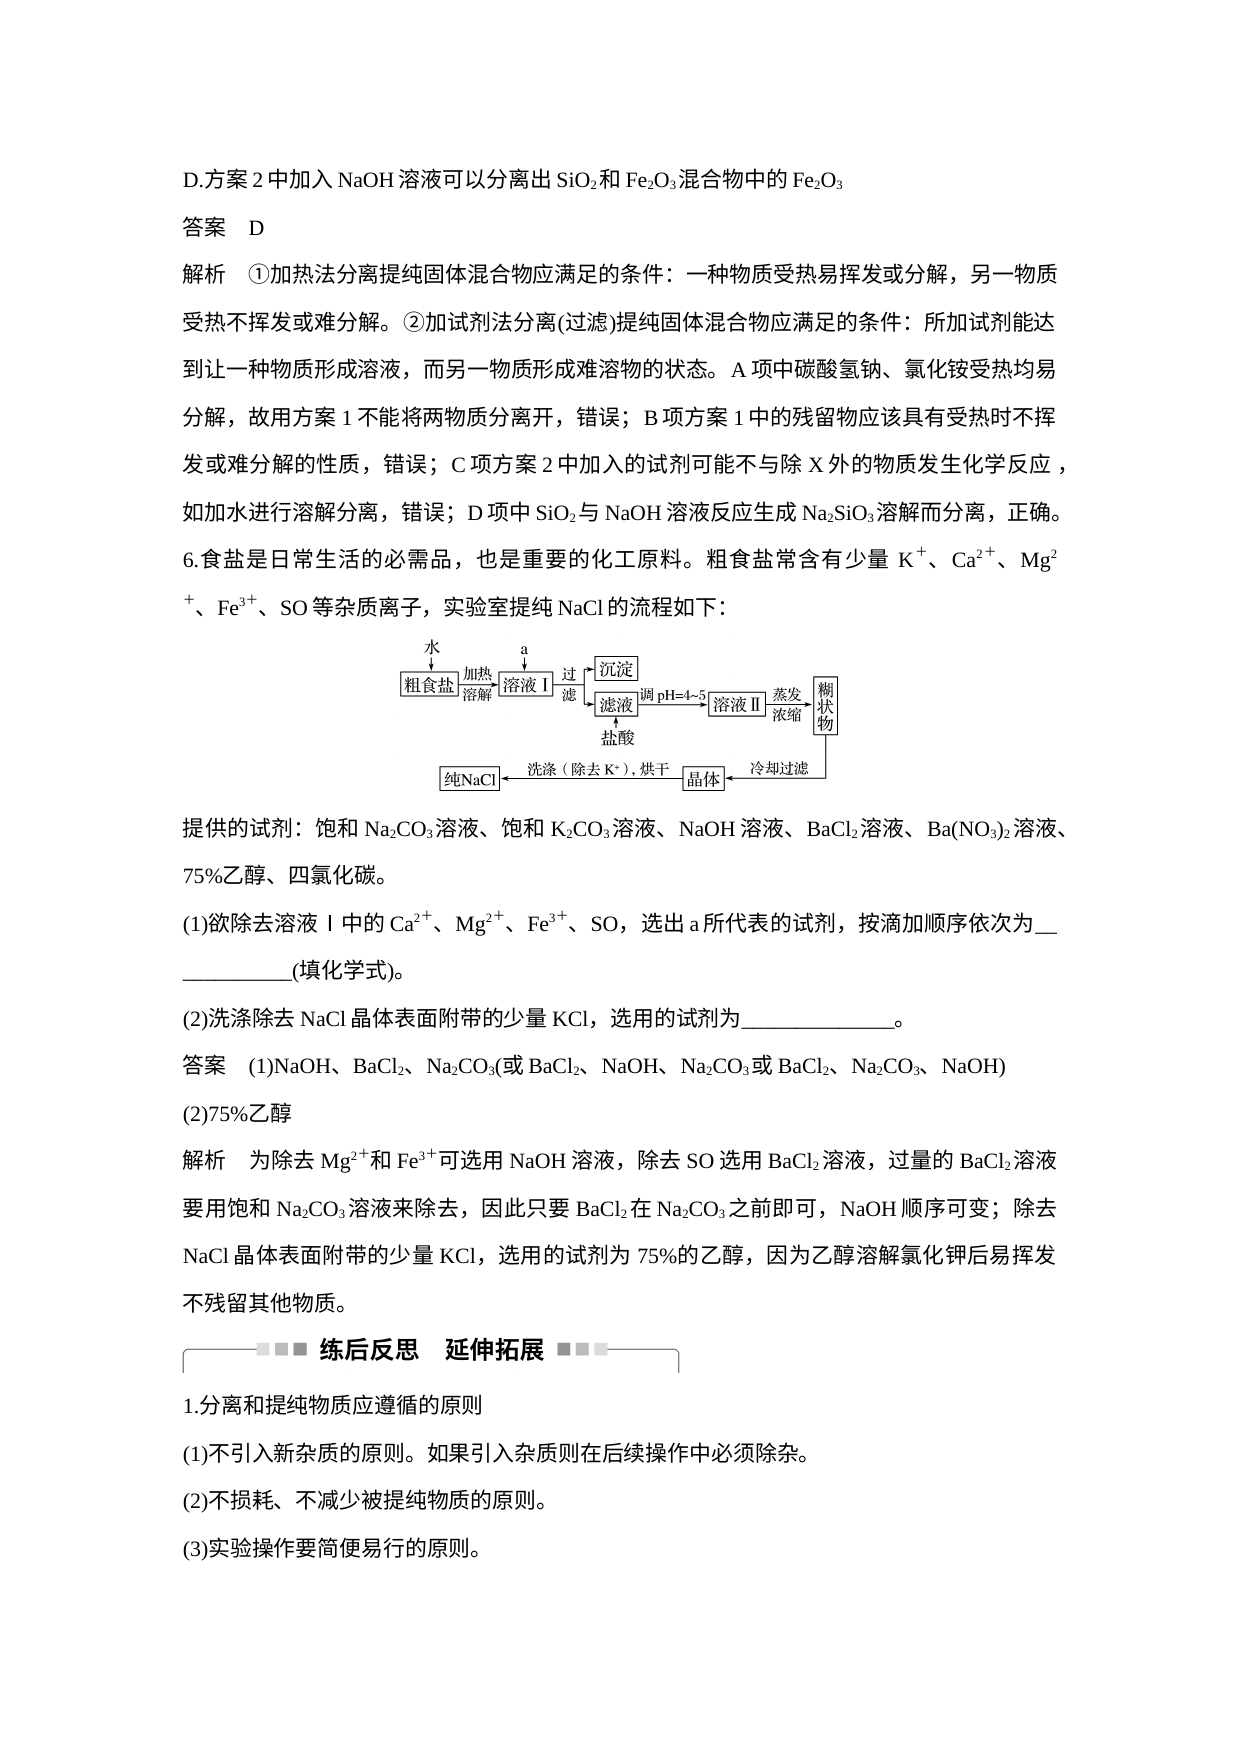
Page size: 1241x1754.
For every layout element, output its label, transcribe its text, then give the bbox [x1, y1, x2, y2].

text (1)欲除去溶液Ⅰ中的Ca2＋、Mg2＋、Fe3＋、SO，选出a所代表的试剂，按滴加顺序依次为____________(填化学式)。 [183, 906, 1058, 985]
text 解析 ①加热法分离提纯固体混合物应满足的条件：一种物质受热易挥发或分解，另一物质受热不挥发或难分解。②加试剂法分离(过滤)提纯固体混合物应满足的条件：所加试剂能达到让一种物质形成溶液，而另一物质形成难溶物的状态。A项中碳酸氢钠、氯化铵受热均易分解，故用方案1不能将两物质分离开，错误；B项方案1中的残留物应该具有受热时不挥发或难分解的性质，错误；C项方案2中加入的试剂可能不与除X外的物质发生化学反应 ，如加水进行溶解分离，错误；D项中SiO2与NaOH溶液反应生成Na2SiO3溶解而分离，正确。 [183, 257, 1058, 526]
text D.方案2中加入NaOH溶液可以分离出SiO2和Fe2O3混合物中的Fe2O3 [183, 162, 1058, 194]
text 答案 (1)NaOH、BaCl2、Na2CO3(或BaCl2、NaOH、Na2CO3或BaCl2、Na2CO3、NaOH) [183, 1048, 1058, 1080]
text (2)75%乙醇 [183, 1096, 1058, 1127]
text 6.食盐是日常生活的必需品，也是重要的化工原料。粗食盐常含有少量K＋、Ca2＋、Mg2＋、Fe3＋、SO等杂质离子，实验室提纯NaCl的流程如下： [183, 542, 1058, 621]
text 1.分离和提纯物质应遵循的原则 [183, 1388, 1058, 1420]
text 答案 D [183, 209, 1058, 241]
picture [182, 1333, 680, 1373]
text (2)洗涤除去NaCl晶体表面附带的少量KCl，选用的试剂为______________。 [183, 1001, 1058, 1032]
text (3)实验操作要简便易行的原则。 [183, 1531, 1058, 1562]
picture [397, 636, 843, 796]
text 解析 为除去Mg2＋和Fe3＋可选用NaOH溶液，除去SO选用BaCl2溶液，过量的BaCl2溶液要用饱和Na2CO3溶液来除去，因此只要BaCl2在Na2CO3之前即可，NaOH顺序可变；除去NaCl晶体表面附带的少量KCl，选用的试剂为75%的乙醇，因为乙醇溶解氯化钾后易挥发不残留其他物质。 [183, 1143, 1058, 1317]
text (1)不引入新杂质的原则。如果引入杂质则在后续操作中必须除杂。 [183, 1436, 1058, 1467]
text (2)不损耗、不减少被提纯物质的原则。 [183, 1483, 1058, 1515]
text 提供的试剂：饱和Na2CO3溶液、饱和K2CO3溶液、NaOH溶液、BaCl2溶液、Ba(NO3)2溶液、75%乙醇、四氯化碳。 [183, 811, 1058, 890]
